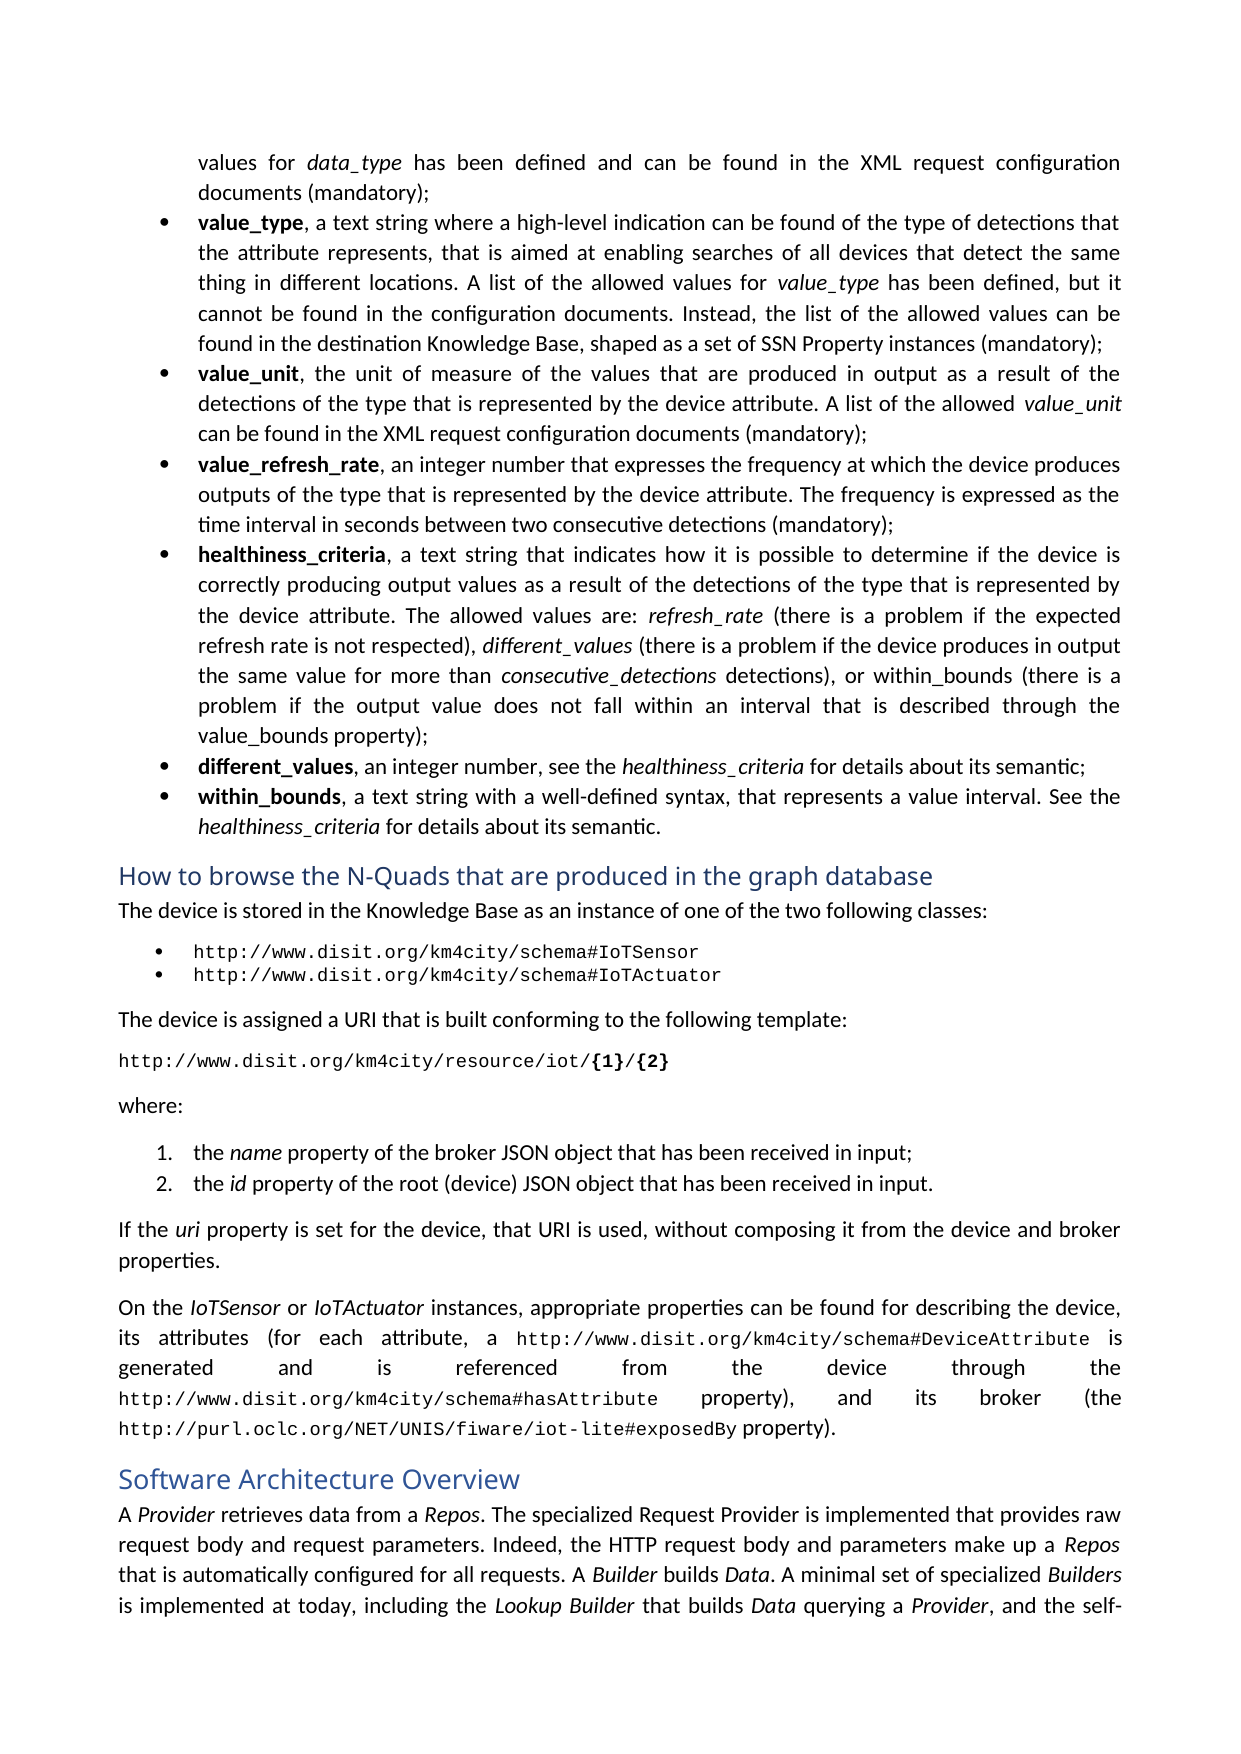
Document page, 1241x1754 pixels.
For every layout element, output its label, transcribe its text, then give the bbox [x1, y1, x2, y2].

subtitle How to browse the N-Quads that are produced in the graph database [118, 859, 1122, 893]
list http://www.disit.org/km4city/schema#IoTSensor [156, 943, 1122, 964]
text where: [118, 1092, 1122, 1120]
list value_refresh_rate, an integer number that expresses the frequency at which the device produces outputs of the type that is represented by the device attribute. The frequency is expressed as the time interval in seconds between two consecutive detections (mandatory); [160, 450, 1122, 538]
text The device is stored in the Knowledge Base as an instance of one of the two following classes: [118, 896, 1122, 924]
list value_unit, the unit of measure of the values that are produced in output as a result of the detections of the type that is represented by the device attribute. A list of the allowed value_unit can be found in the XML request configuration documents (mandatory); [160, 359, 1122, 447]
list within_bounds, a text string with a well-defined syntax, that represents a value interval. See the healthiness_criteria for details about its semantic. [160, 782, 1122, 840]
list the id property of the root (device) JSON object that has been received in input. [156, 1169, 1122, 1197]
text http://www.disit.org/km4city/resource/iot/{1}/{2} [118, 1052, 1122, 1073]
list different_values, an integer number, see the healthiness_criteria for details about its semantic; [160, 752, 1122, 780]
list the name property of the broker JSON object that has been received in input; [156, 1138, 1122, 1167]
text The device is assigned a URI that is built conforming to the following template: [118, 1005, 1122, 1033]
subtitle Software Architecture Overview [118, 1460, 1122, 1497]
text If the uri property is set for the device, that URI is used, without composing it from the device and broker properties. [118, 1216, 1122, 1274]
list healthiness_criteria, a text string that indicates how it is possible to determine if the device is correctly producing output values as a result of the detections of the type that is represented by the device attribute. The allowed values are: refresh_rate (there is a problem if the expected refresh rate is not respected), different_values (there is a problem if the device produces in output the same value for more than consecutive_detections detections), or within_bounds (there is a problem if the output value does not fall within an interval that is described through the value_bounds property); [160, 540, 1122, 749]
list http://www.disit.org/km4city/schema#IoTActuator [156, 966, 1122, 987]
list value_type, a text string where a high-level indication can be found of the type of detections that the attribute represents, that is aimed at enabling searches of all devices that detect the same thing in different locations. A list of the allowed values for value_type has been defined, but it cannot be found in the configuration documents. Instead, the list of the allowed values can be found in the destination Knowledge Base, shaped as a set of SSN Property instances (mandatory); [160, 208, 1122, 357]
